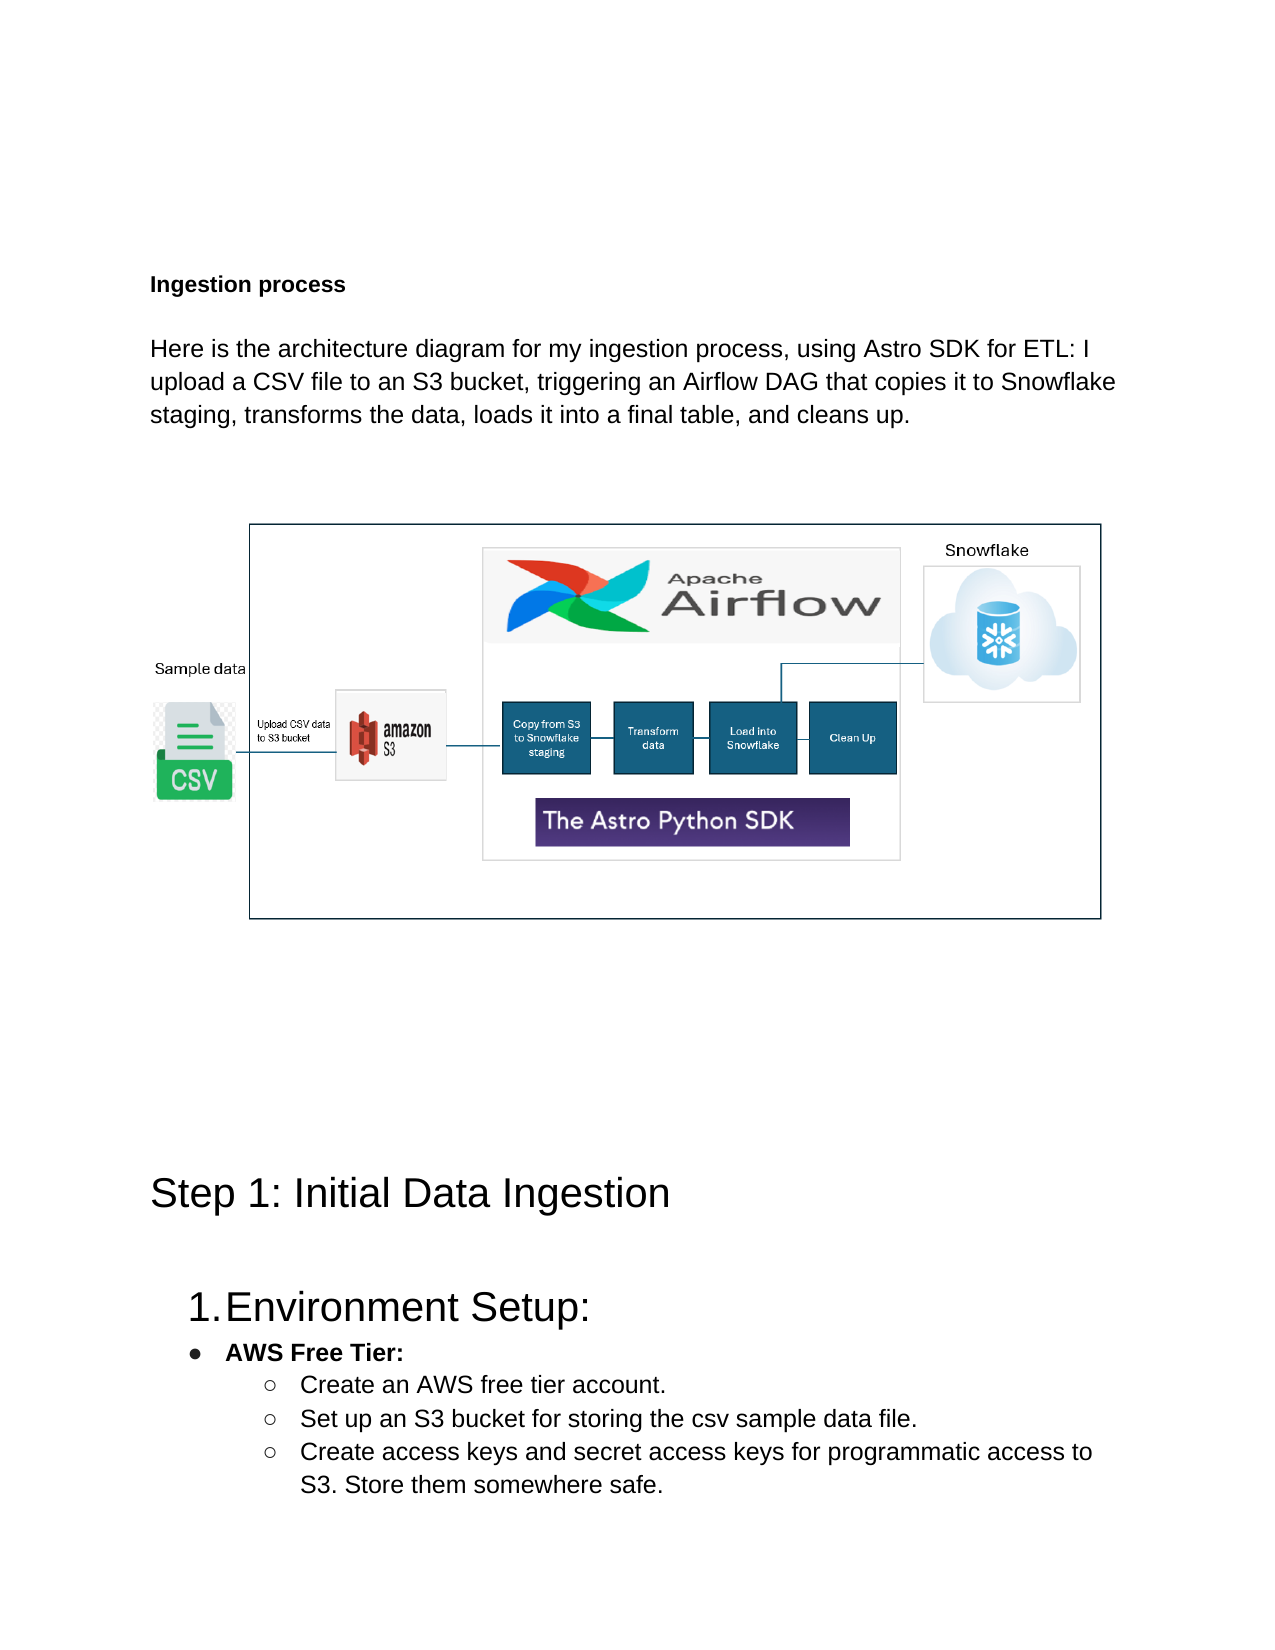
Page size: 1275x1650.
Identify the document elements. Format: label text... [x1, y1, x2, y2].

list Set up an S3 bucket for storing the csv sample data file. [262, 1403, 1125, 1432]
text Here is the architecture diagram for my ingestion process, using Astro SDK for ETL: I upload a CSV file to an S3 bucket, triggering an Airflow DAG that copies it to Snowflake staging, transforms the data, loads it into a final table, and cleans up. [150, 334, 1125, 429]
text Ingestion process [150, 271, 1125, 297]
picture [150, 463, 1125, 985]
subtitle Step 1: Initial Data Ingestion [150, 1168, 1125, 1216]
list Create access keys and secret access keys for programmatic access to S3. Store them somewhere safe. [262, 1437, 1125, 1498]
list AWS Free Tier: [187, 1337, 1125, 1366]
subtitle Environment Setup: [187, 1282, 1125, 1330]
list Create an AWS free tier account. [262, 1371, 1125, 1399]
